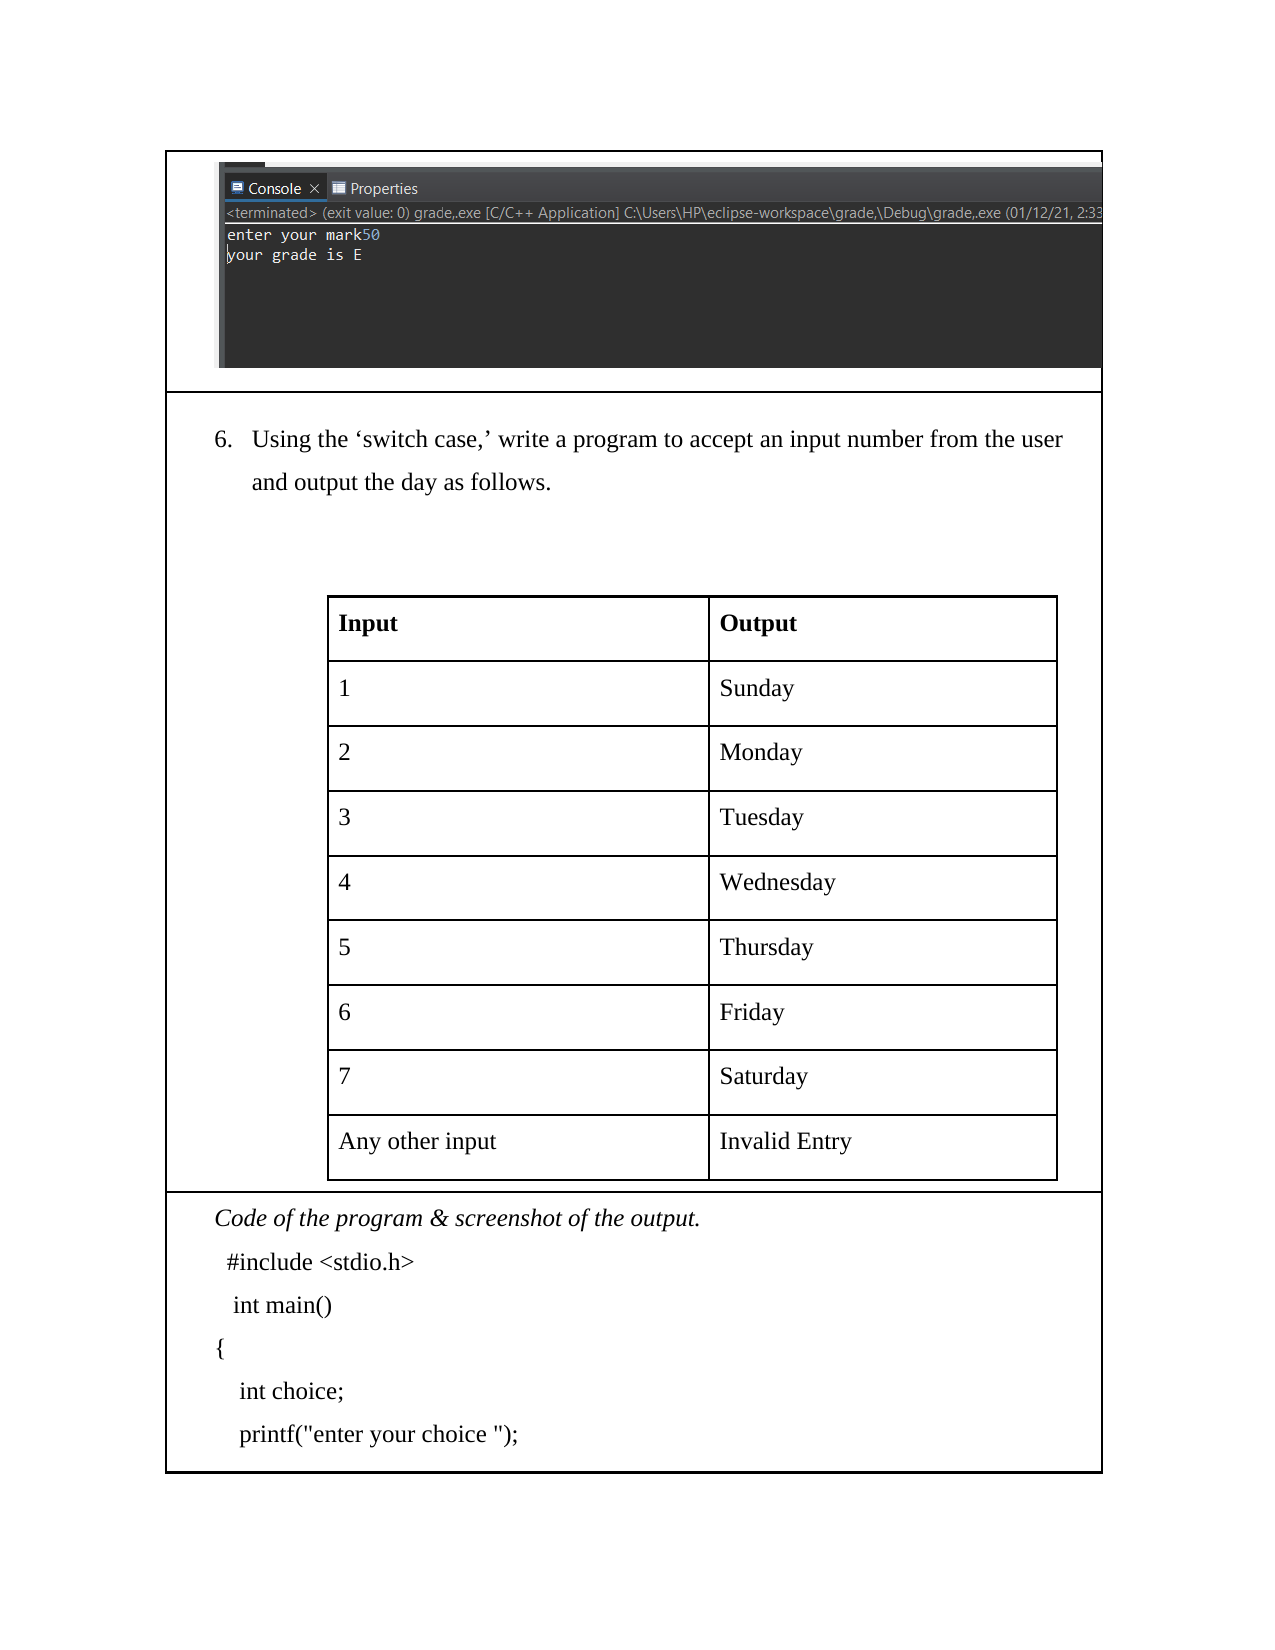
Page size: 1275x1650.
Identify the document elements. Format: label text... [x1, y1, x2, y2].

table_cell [167, 1193, 1101, 1471]
table_cell Using the ‘switch case,’ write a program to accept an input number from the user and output the day as follows. [167, 393, 1101, 1191]
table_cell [167, 152, 1101, 391]
picture [214, 162, 1103, 368]
